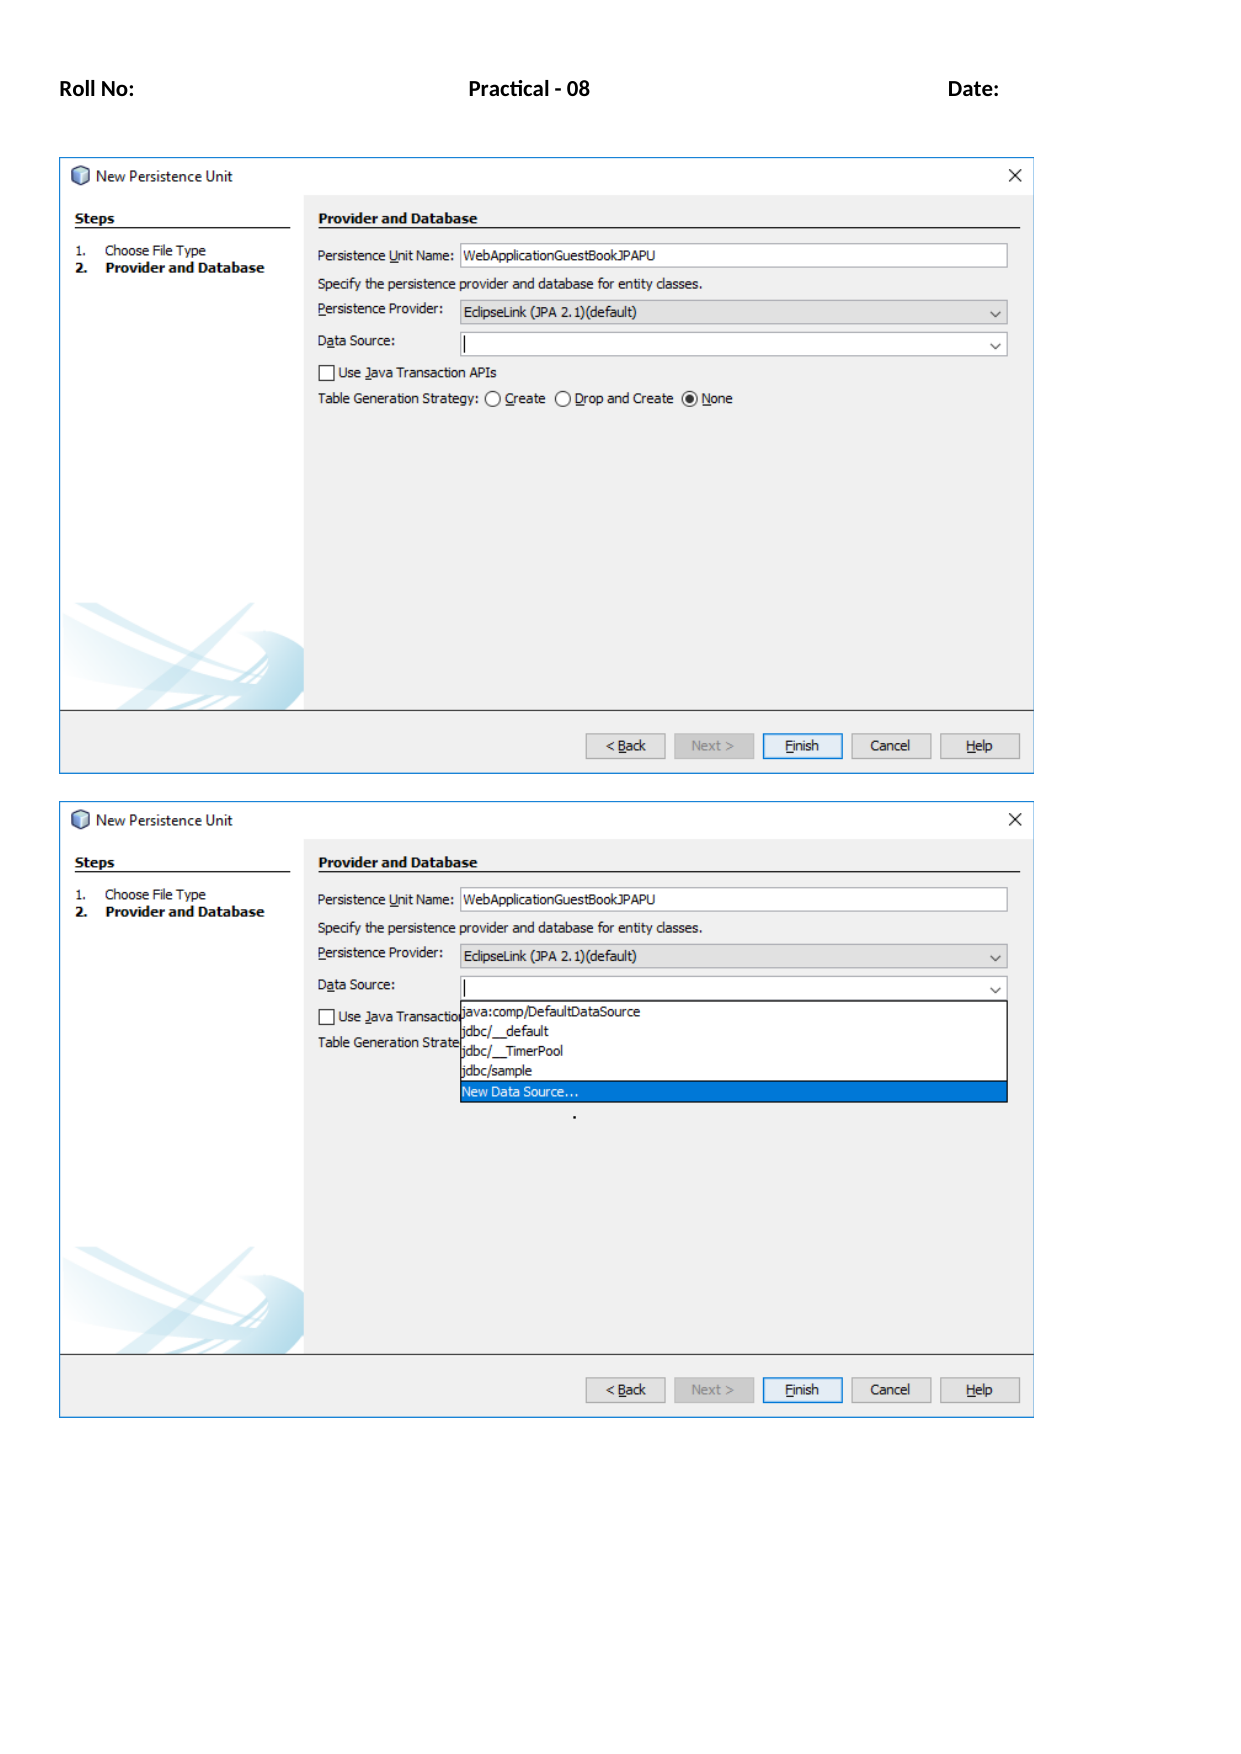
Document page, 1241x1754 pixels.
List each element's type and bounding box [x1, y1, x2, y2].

picture [59, 157, 1034, 774]
picture [59, 801, 1034, 1418]
